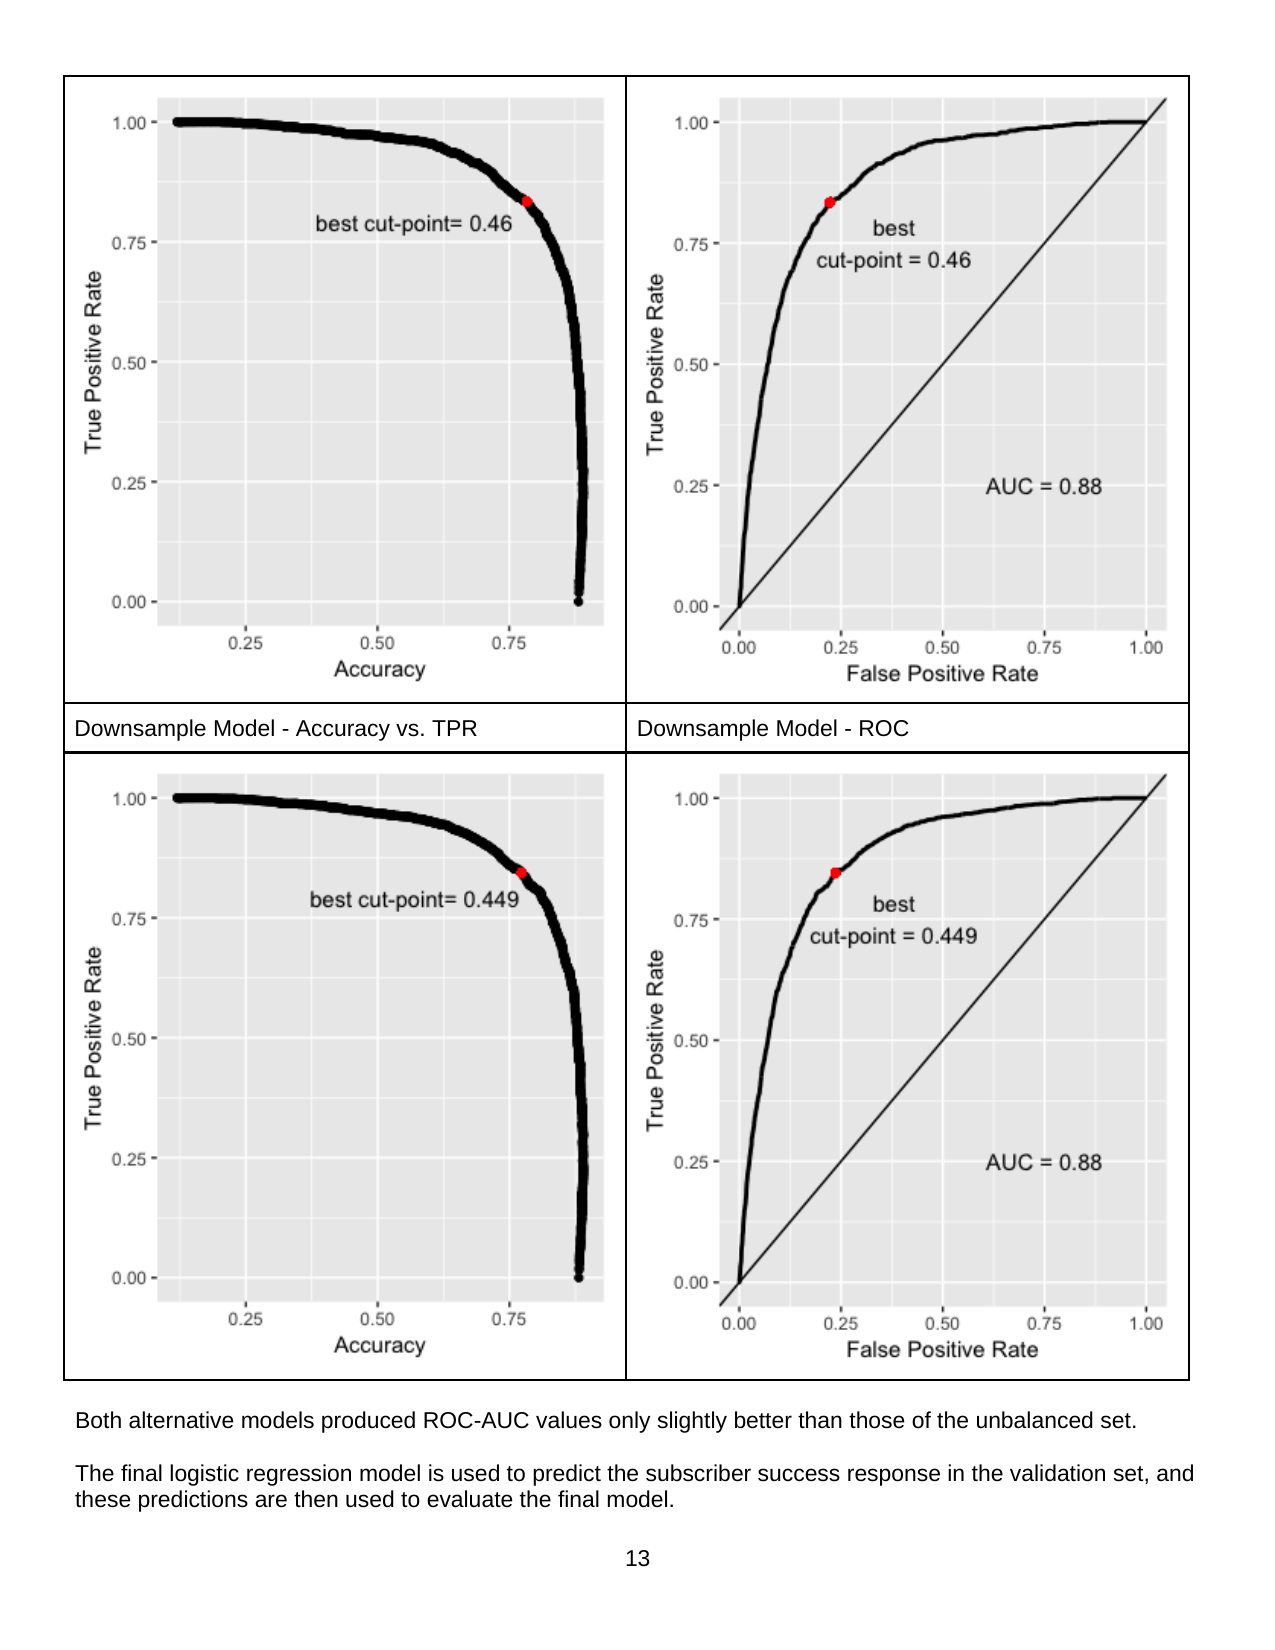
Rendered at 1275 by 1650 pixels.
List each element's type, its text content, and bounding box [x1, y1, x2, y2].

table_cell [627, 77, 1188, 702]
picture [74, 87, 615, 692]
table_cell [65, 754, 625, 1378]
table_cell [65, 77, 625, 702]
table_cell Downsample Model - Accuracy vs. TPR [65, 704, 625, 751]
picture [74, 763, 615, 1368]
picture [636, 763, 1178, 1368]
table_cell Downsample Model - ROC [627, 704, 1188, 751]
table_cell [627, 754, 1188, 1378]
picture [636, 87, 1178, 692]
text The final logistic regression model is used to predict the subscriber success response in the validation set, and these predictions are then used to evaluate the final model. [75, 1459, 1200, 1512]
text Both alternative models produced ROC-AUC values only slightly better than those of the unbalanced set. [75, 1407, 1200, 1433]
